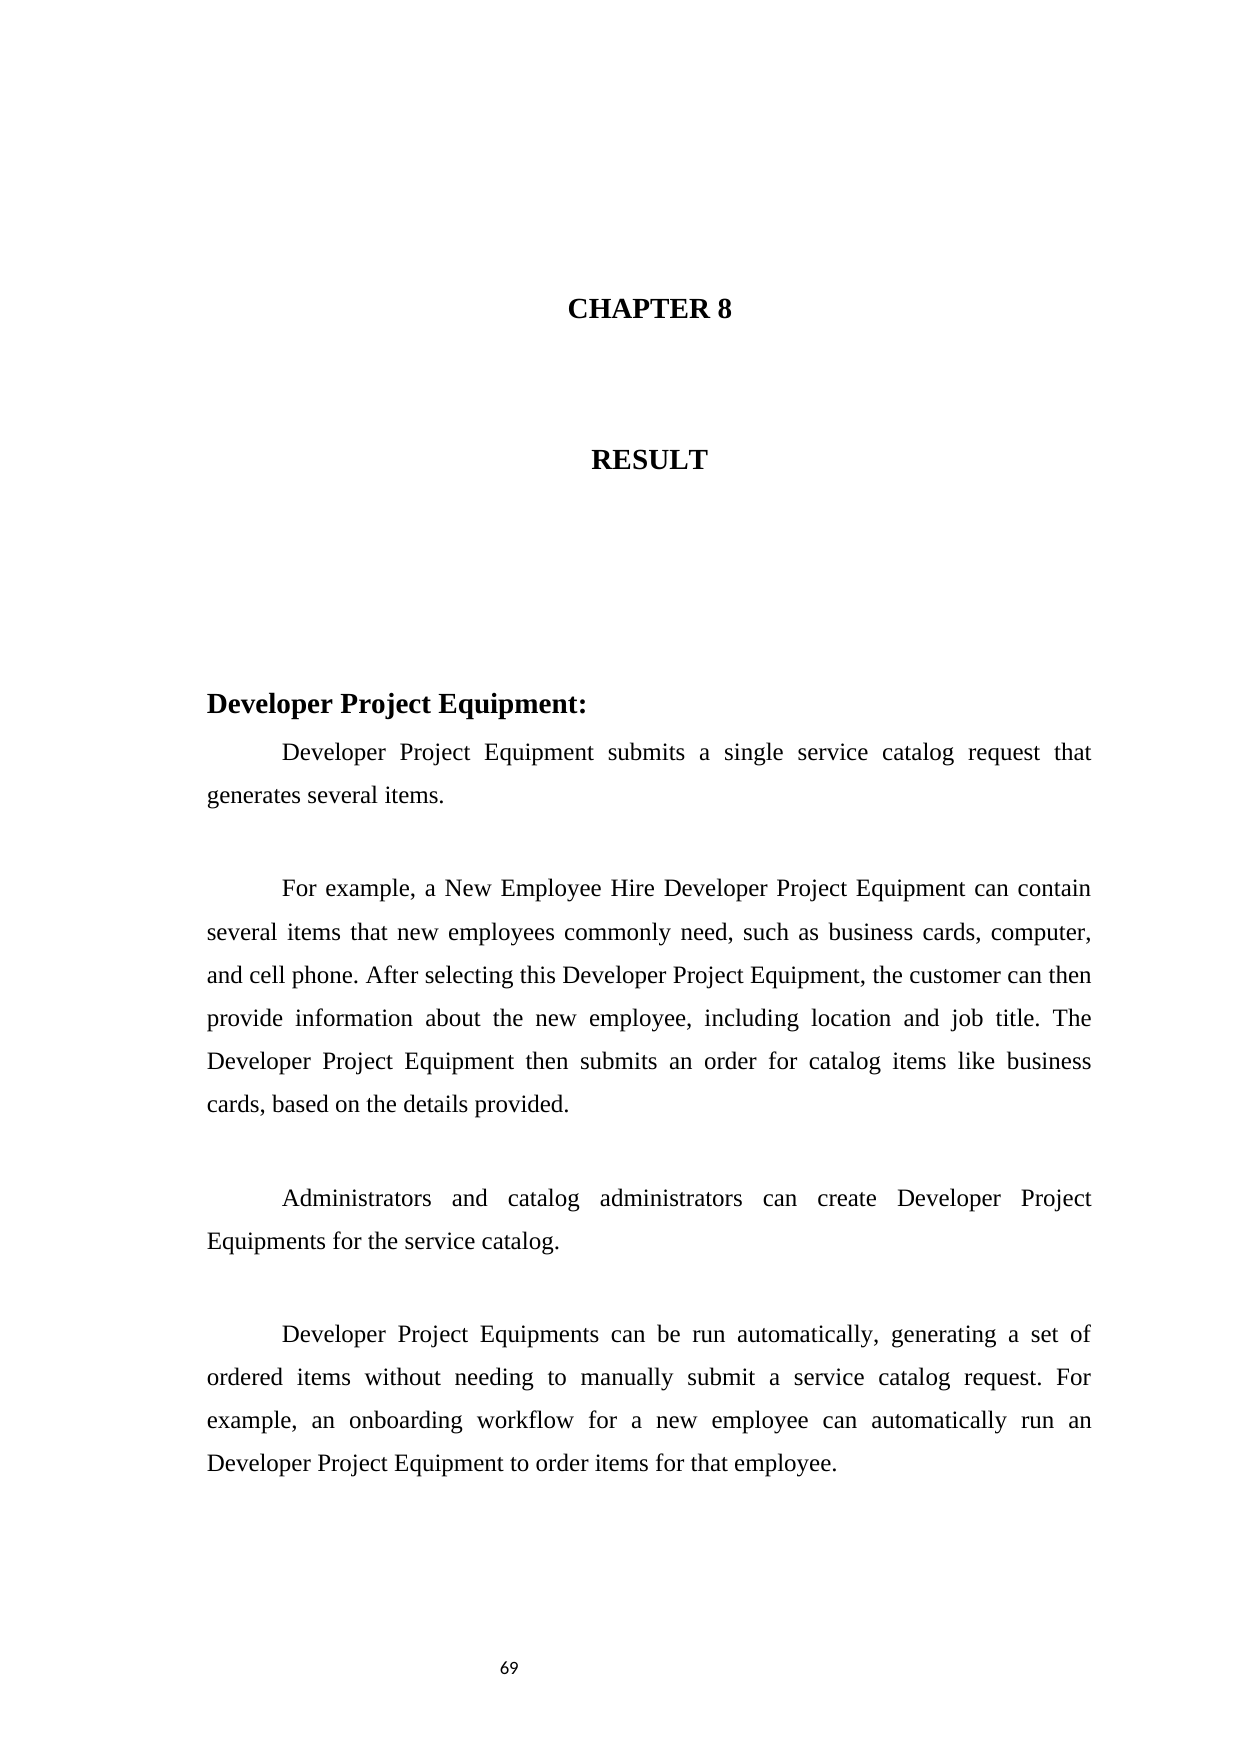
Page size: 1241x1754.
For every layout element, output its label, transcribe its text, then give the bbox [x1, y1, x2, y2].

text Developer Project Equipments can be run automatically, generating a set of ordered items without needing to manually submit a service catalog request. For example, an onboarding workflow for a new employee can automatically run an Developer Project Equipment to order items for that employee. [207, 1319, 1093, 1477]
text Administrators and catalog administrators can create Developer Project Equipments for the service catalog. [207, 1183, 1093, 1254]
text For example, a New Employee Hire Developer Project Equipment can contain several items that new employees commonly need, such as business cards, computer, and cell phone. After selecting this Developer Project Equipment, the customer can then provide information about the new employee, including location and job title. The Developer Project Equipment then submits an order for catalog items like business cards, based on the details provided. [207, 873, 1093, 1118]
list RESULT [207, 442, 1093, 476]
list CHAPTER 8 [207, 291, 1093, 325]
text Developer Project Equipment submits a single service catalog request that generates several items. [207, 737, 1093, 809]
text Developer Project Equipment: [207, 687, 1093, 720]
